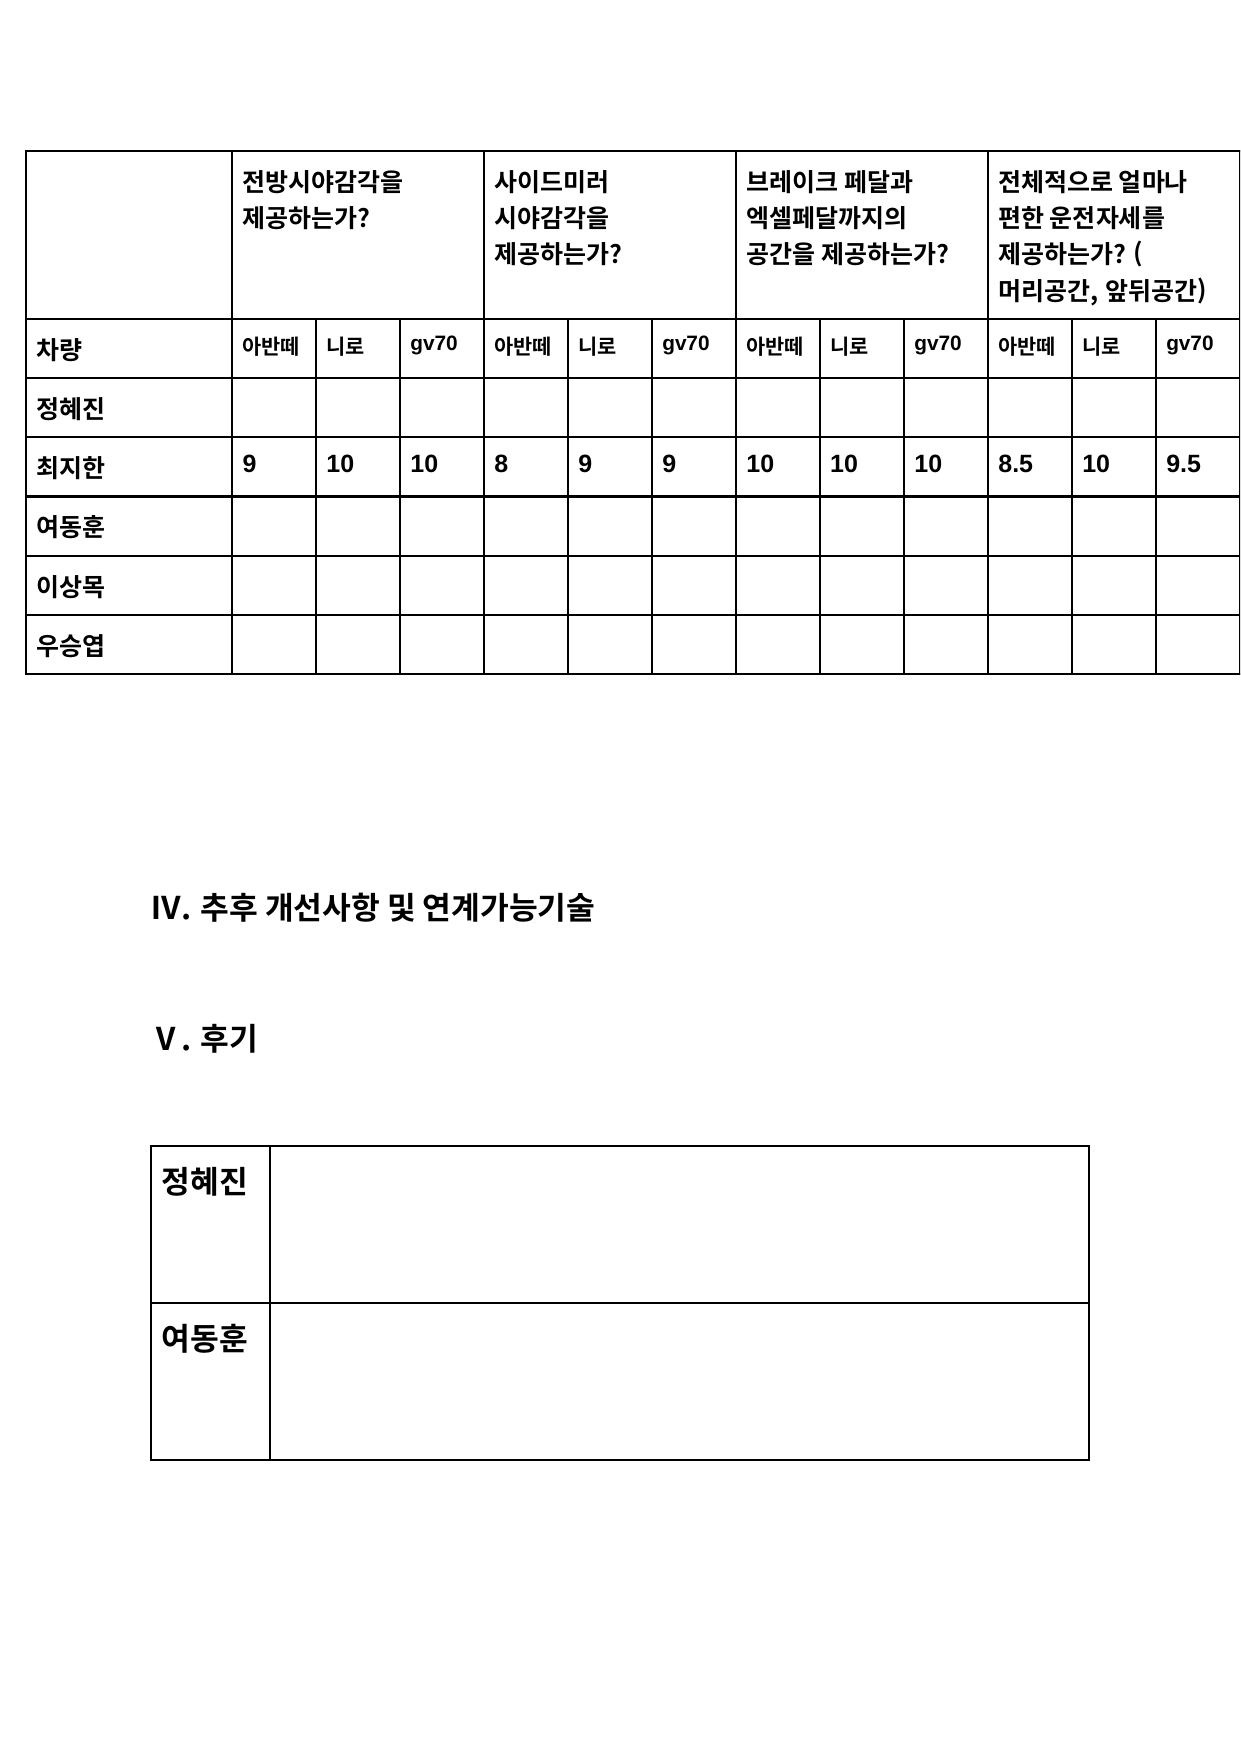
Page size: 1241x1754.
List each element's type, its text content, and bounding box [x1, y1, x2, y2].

table_cell [569, 616, 651, 673]
table_cell [989, 616, 1071, 673]
table_cell [737, 616, 819, 673]
table_cell 차량 [27, 320, 231, 377]
table_cell [821, 616, 903, 673]
table_cell [989, 379, 1071, 436]
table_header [233, 152, 483, 318]
table_cell [401, 379, 483, 436]
table_cell 아반떼 [485, 320, 567, 377]
table_cell gv70 [653, 320, 735, 377]
table_cell 9 [653, 438, 735, 495]
table_cell [233, 616, 315, 673]
table_cell 여동훈 [27, 498, 231, 554]
table_cell 니로 [1073, 320, 1155, 377]
table_cell [1073, 379, 1155, 436]
table_cell [485, 557, 567, 614]
table_cell [1073, 498, 1155, 554]
table_cell 우승엽 [27, 616, 231, 673]
table_cell 10 [737, 438, 819, 495]
table_header [271, 1147, 1088, 1302]
table_cell [989, 557, 1071, 614]
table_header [737, 152, 987, 318]
table_cell [233, 557, 315, 614]
table_cell gv70 [1157, 320, 1239, 377]
table_cell 니로 [821, 320, 903, 377]
table_cell 10 [905, 438, 987, 495]
table_cell [821, 498, 903, 554]
table_cell [989, 498, 1071, 554]
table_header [485, 152, 735, 318]
table_cell [317, 557, 399, 614]
table_cell [401, 616, 483, 673]
table_cell [485, 498, 567, 554]
table_cell [1157, 557, 1239, 614]
table_cell 10 [1073, 438, 1155, 495]
table_cell [485, 616, 567, 673]
table_cell [569, 498, 651, 554]
table_cell [905, 557, 987, 614]
table_cell [821, 557, 903, 614]
table_cell 아반떼 [989, 320, 1071, 377]
text Ⅴ. 후기 [150, 1014, 1090, 1059]
table_cell [317, 379, 399, 436]
table_cell [233, 498, 315, 554]
table_cell [317, 616, 399, 673]
table_cell 정혜진 [27, 379, 231, 436]
table_cell 아반떼 [233, 320, 315, 377]
table_cell [1073, 557, 1155, 614]
table_cell [317, 498, 399, 554]
table_cell gv70 [401, 320, 483, 377]
table_cell 최지한 [27, 438, 231, 495]
table_cell [1073, 616, 1155, 673]
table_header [989, 152, 1239, 318]
table_cell 여동훈 [152, 1304, 269, 1459]
table_cell [1157, 498, 1239, 554]
table_cell [905, 498, 987, 554]
table_cell [737, 498, 819, 554]
table_cell 8 [485, 438, 567, 495]
text Ⅳ. 추후 개선사항 및 연계가능기술 [150, 883, 1090, 928]
table_cell 9 [569, 438, 651, 495]
table_cell [821, 379, 903, 436]
table_cell 10 [821, 438, 903, 495]
table_cell [401, 498, 483, 554]
table_cell [653, 498, 735, 554]
table_header 항목 [27, 152, 231, 318]
table_cell gv70 [905, 320, 987, 377]
table_header 정혜진 [152, 1147, 269, 1302]
table_cell [905, 379, 987, 436]
table_cell 8.5 [989, 438, 1071, 495]
table_cell [905, 616, 987, 673]
table_cell [569, 557, 651, 614]
table_cell 10 [317, 438, 399, 495]
table_cell [401, 557, 483, 614]
table_cell 10 [401, 438, 483, 495]
table_cell [737, 379, 819, 436]
table_cell [569, 379, 651, 436]
table_cell [233, 379, 315, 436]
table_cell [1157, 379, 1239, 436]
table_cell 니로 [569, 320, 651, 377]
table_cell 9 [233, 438, 315, 495]
table_cell [1157, 616, 1239, 673]
table_cell [737, 557, 819, 614]
table_cell 아반떼 [737, 320, 819, 377]
table_cell [653, 616, 735, 673]
table_cell [485, 379, 567, 436]
table_cell [653, 379, 735, 436]
table_cell [271, 1304, 1088, 1459]
table_cell 이상목 [27, 557, 231, 614]
table_cell 니로 [317, 320, 399, 377]
table_cell [653, 557, 735, 614]
table_cell 9.5 [1157, 438, 1239, 495]
